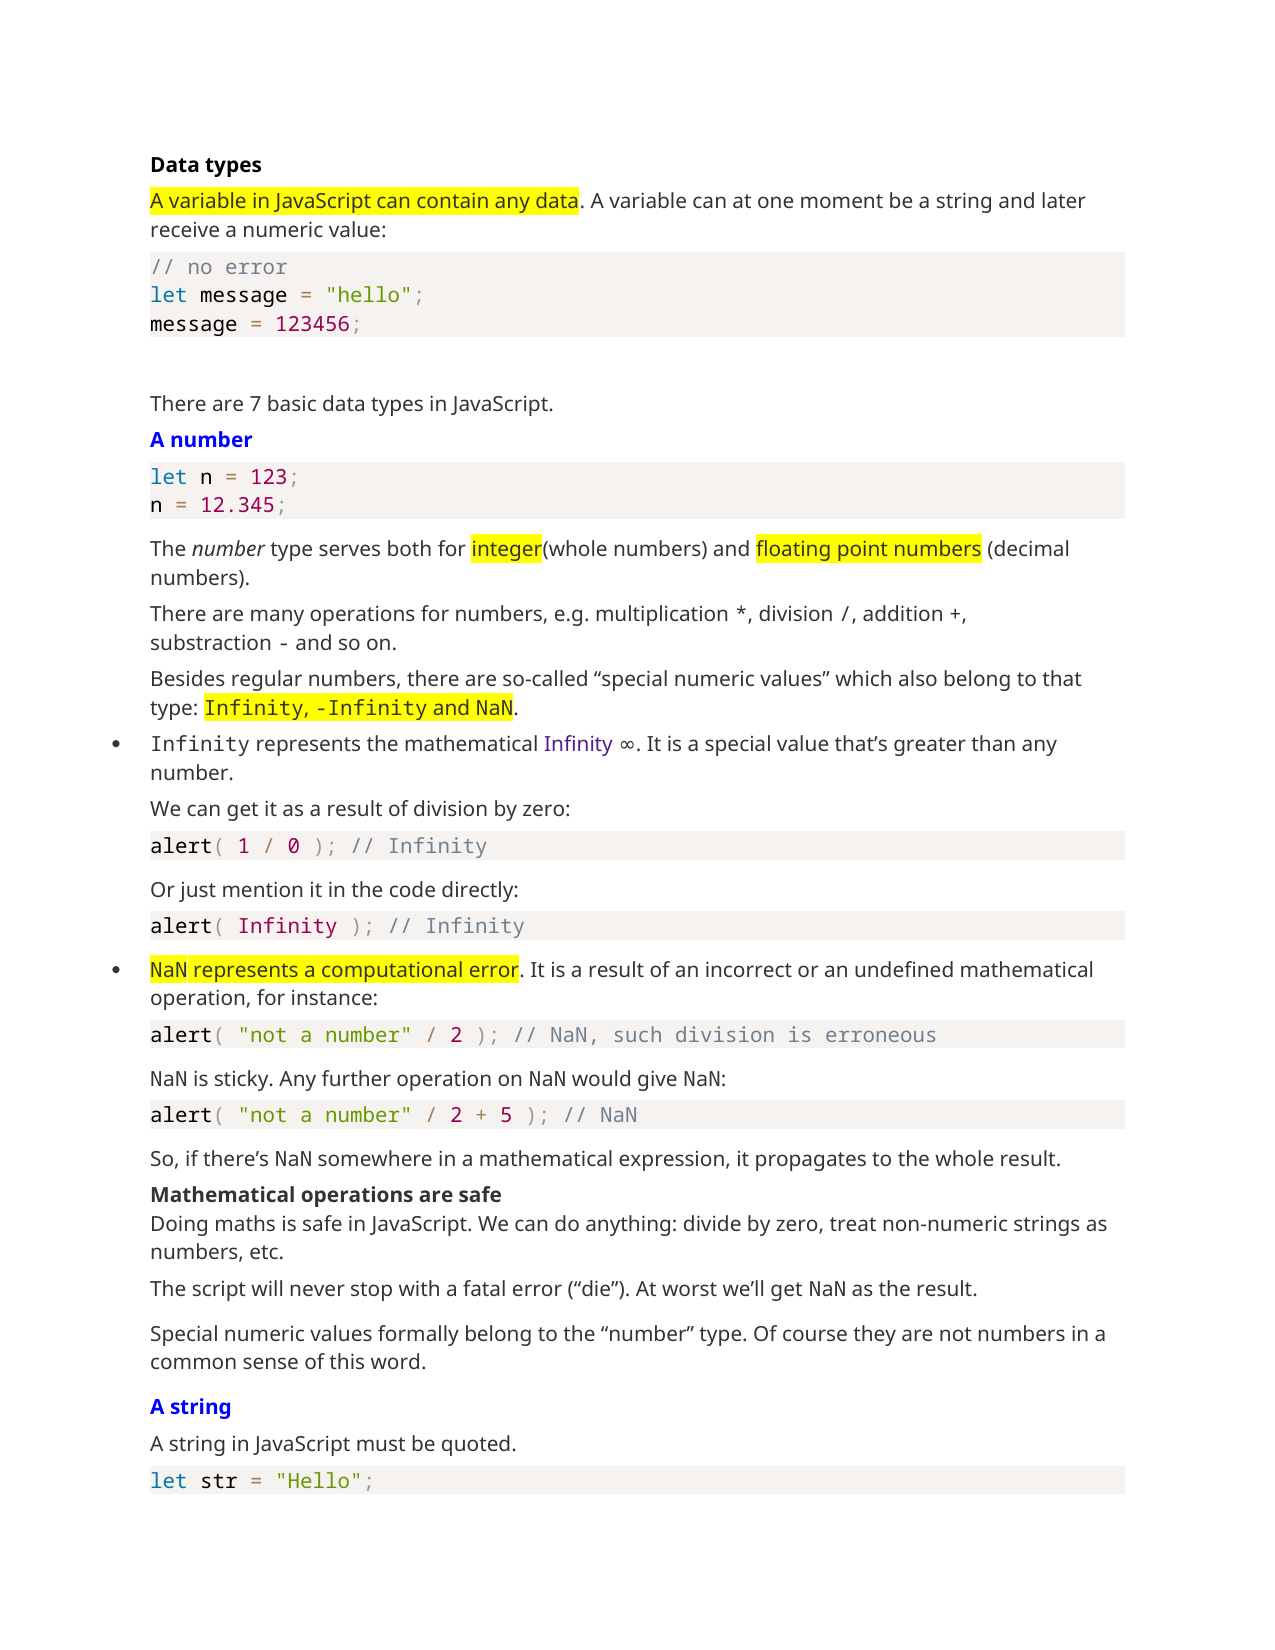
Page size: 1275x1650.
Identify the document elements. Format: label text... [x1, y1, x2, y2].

text let n = 123; [150, 462, 1125, 491]
text Besides regular numbers, there are so-called “special numeric values” which also belong to that type: Infinity, -Infinity and NaN. [150, 664, 1125, 721]
text Mathematical operations are safe [150, 1181, 1125, 1209]
text message = 123456; [150, 309, 1125, 337]
text NaN is sticky. Any further operation on NaN would give NaN: [150, 1064, 1125, 1092]
text A number [150, 426, 1125, 454]
text Data types [150, 150, 1125, 178]
text alert( 1 / 0 ); // Infinity [150, 831, 1125, 860]
text A string in JavaScript must be quoted. [150, 1429, 1125, 1458]
text A variable in JavaScript can contain any data. A variable can at one moment be a string and later receive a numeric value: [150, 187, 1125, 243]
text A string [150, 1392, 1125, 1421]
text alert( Infinity ); // Infinity [150, 911, 1125, 940]
text Or just mention it in the code directly: [150, 875, 1125, 903]
text There are many operations for numbers, e.g. multiplication *, division /, addition +, substraction - and so on. [150, 599, 1125, 656]
text // no error [150, 252, 1125, 280]
text alert( "not a number" / 2 ); // NaN, such division is erroneous [150, 1020, 1125, 1048]
text let str = "Hello"; [150, 1466, 1125, 1494]
text Special numeric values formally belong to the “number” type. Of course they are not numbers in a common sense of this word. [150, 1319, 1125, 1376]
text We can get it as a result of division by zero: [150, 794, 1125, 823]
text let message = "hello"; [150, 280, 1125, 309]
text The script will never stop with a fatal error (“die”). At worst we’ll get NaN as the result. [150, 1274, 1125, 1302]
text alert( "not a number" / 2 + 5 ); // NaN [150, 1100, 1125, 1129]
list NaN represents a computational error. It is a result of an incorrect or an undefined mathematical operation, for instance: [112, 955, 1125, 1012]
text n = 12.345; [150, 491, 1125, 519]
list Infinity represents the mathematical Infinity ∞. It is a special value that’s greater than any number. [112, 729, 1125, 786]
text Doing maths is safe in JavaScript. We can do anything: divide by zero, treat non-numeric strings as numbers, etc. [150, 1209, 1125, 1266]
text The number type serves both for integer(whole numbers) and floating point numbers (decimal numbers). [150, 534, 1125, 591]
text So, if there’s NaN somewhere in a mathematical expression, it propagates to the whole result. [150, 1144, 1125, 1172]
text There are 7 basic data types in JavaScript. [150, 389, 1125, 417]
